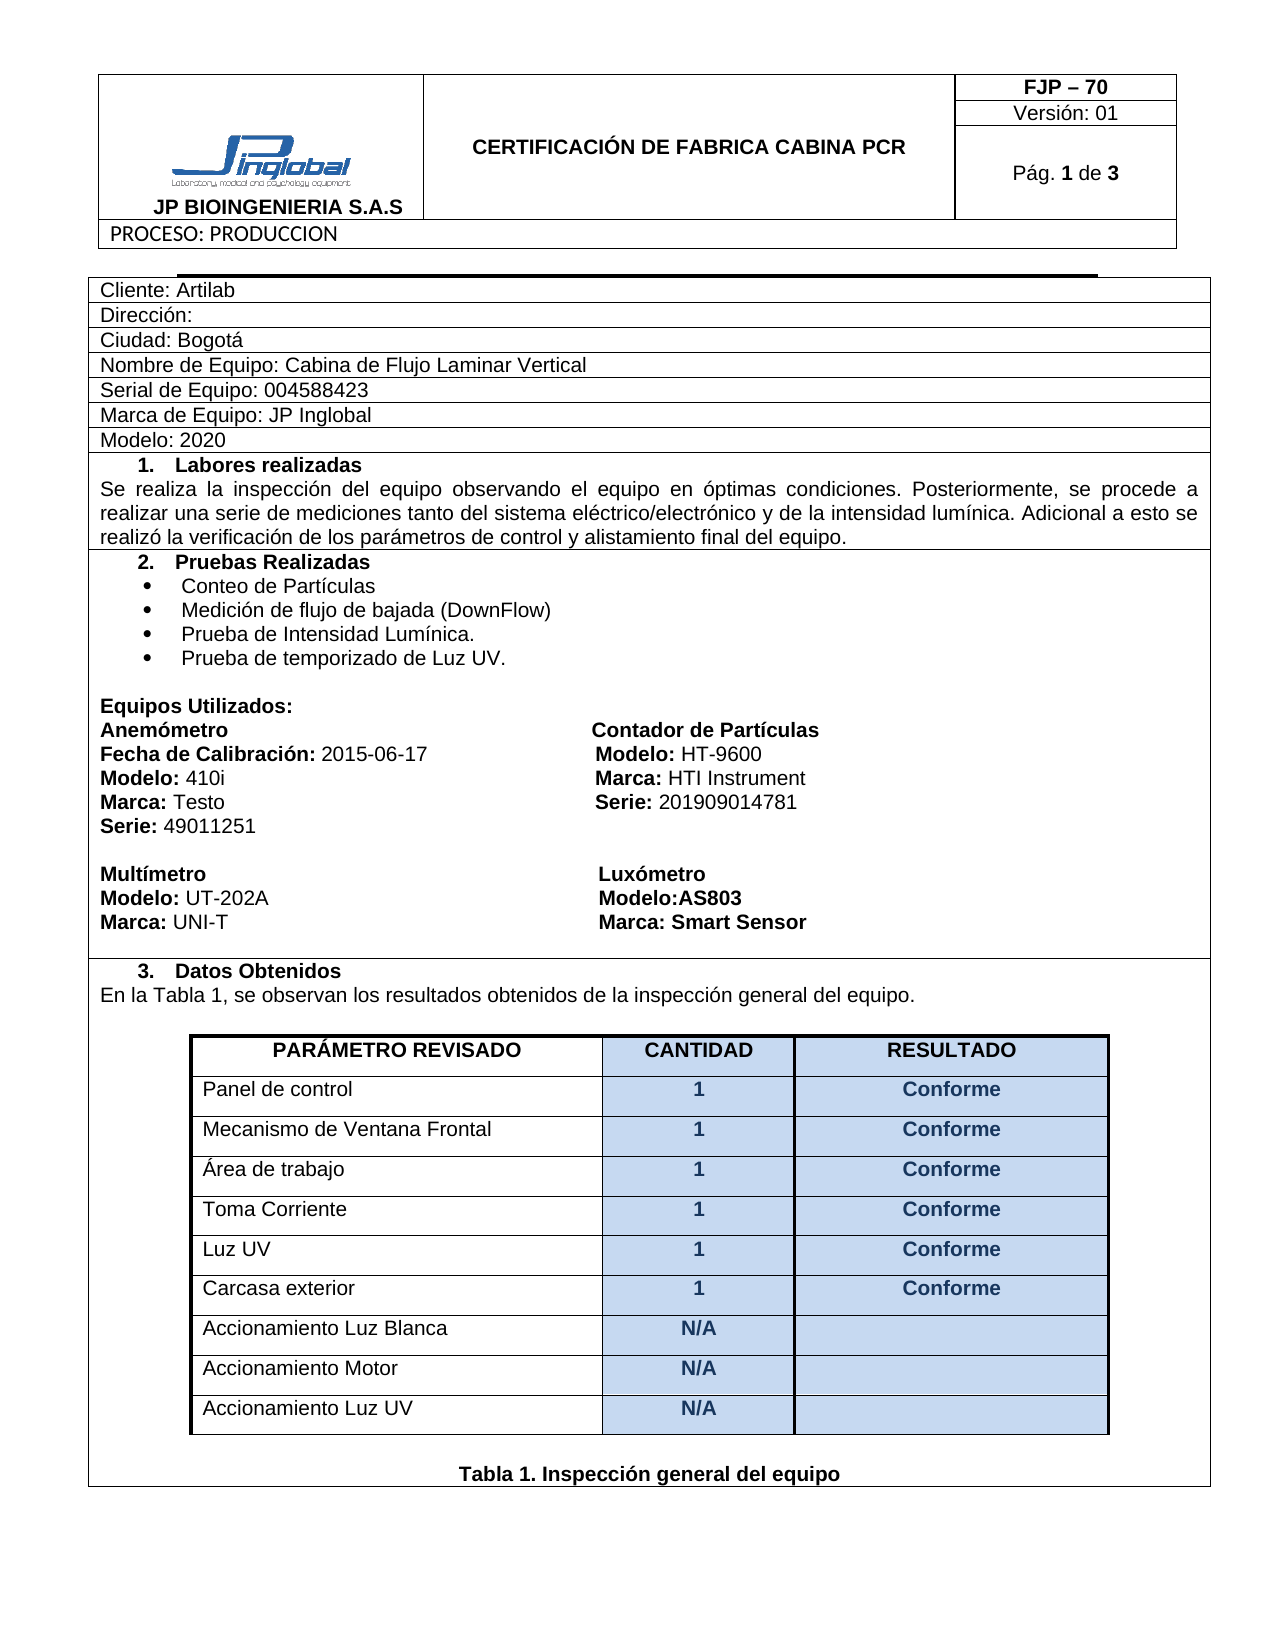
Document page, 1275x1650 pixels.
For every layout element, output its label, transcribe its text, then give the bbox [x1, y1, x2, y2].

table_header Cliente: Artilab [89, 278, 1210, 302]
table_cell Serial de Equipo: 004588423 [89, 378, 1210, 402]
table_cell Dirección: [89, 303, 1210, 327]
table_cell Nombre de Equipo: Cabina de Flujo Laminar Vertical [89, 353, 1210, 377]
table_cell Marca de Equipo: JP Inglobal [89, 403, 1210, 427]
table_cell Labores realizadas Se realiza la inspección del equipo observando el equipo en óptimas condiciones. Posteriormente, se procede a realizar una serie de mediciones tanto del sistema eléctrico/electrónico y de la intensidad lumínica. Adicional a esto se realizó la verificación de los parámetros de control y alistamiento final del equipo. [89, 453, 1210, 549]
table_cell Pruebas Realizadas Conteo de Partículas Medición de flujo de bajada (DownFlow) Prueba de Intensidad Lumínica. Prueba de temporizado de Luz UV. Equipos Utilizados: Anemómetro Contador de Partículas Fecha de Calibración: 2015-06-17 Modelo: HT-9600 Modelo: 410i Marca: HTI Instrument Marca: Testo Serie: 201909014781 Serie: 49011251 Multímetro Luxómetro Modelo: UT-202A Modelo:AS803 Marca: UNI-T Marca: Smart Sensor [89, 550, 1210, 957]
picture [160, 127, 362, 195]
table_cell Modelo: 2020 [89, 428, 1210, 452]
table_cell Ciudad: Bogotá [89, 328, 1210, 352]
